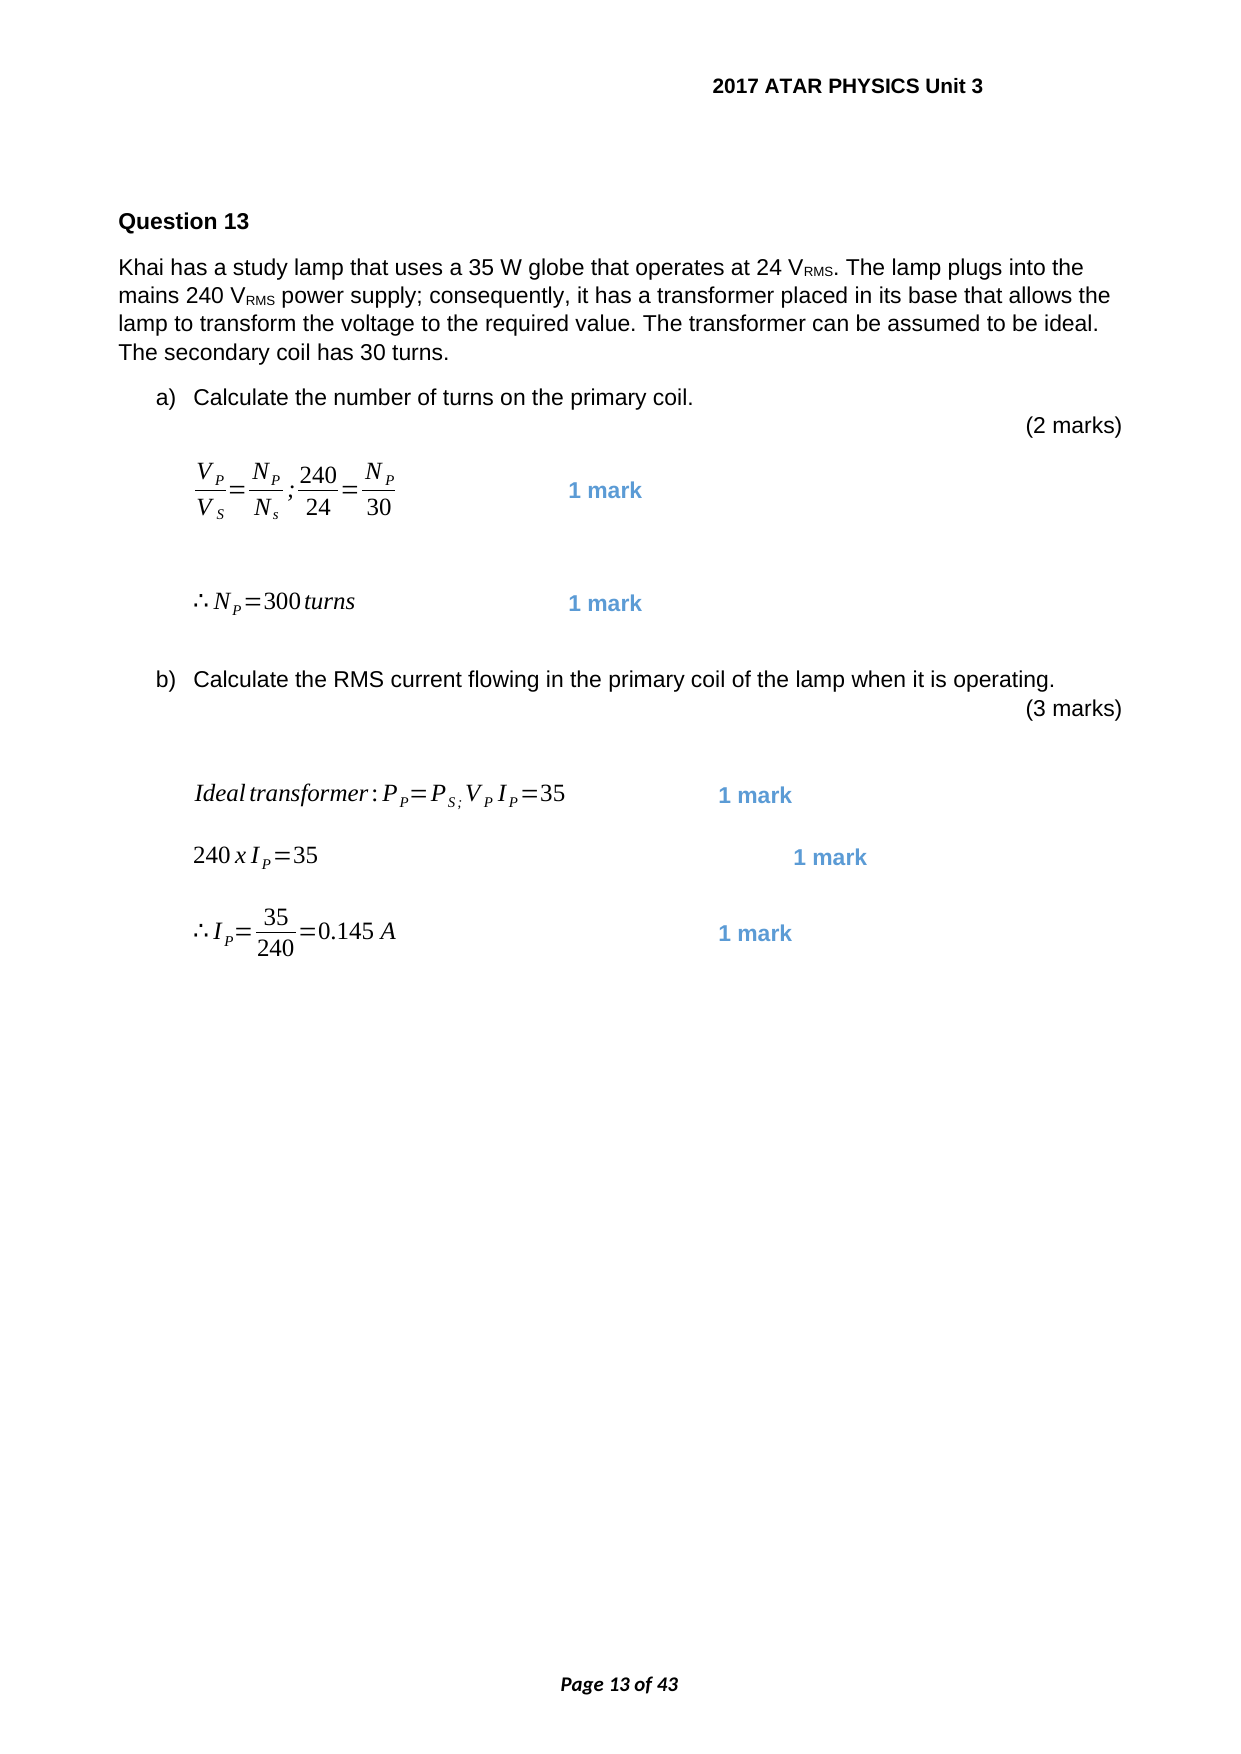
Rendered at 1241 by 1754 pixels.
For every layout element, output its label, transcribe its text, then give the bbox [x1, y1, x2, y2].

list 1 mark [193, 780, 1122, 811]
list (2 marks) [193, 412, 1122, 439]
text 1 mark [118, 457, 1122, 524]
text Question 13 [118, 208, 1122, 235]
list Calculate the number of turns on the primary coil. [156, 384, 1122, 410]
list 1 mark [193, 842, 1122, 873]
list 1 mark [193, 904, 1122, 963]
list (3 marks) [193, 694, 1122, 721]
text Khai has a study lamp that uses a 35 W globe that operates at 24 VRMS. The lamp plugs into the mains 240 VRMS power supply; consequently, it has a transformer placed in its base that allows the lamp to transform the voltage to the required value. The transformer can be assumed to be ideal. The secondary coil has 30 turns. [118, 253, 1122, 365]
list Calculate the RMS current flowing in the primary coil of the lamp when it is operating. [156, 666, 1122, 692]
text 1 mark [118, 588, 1122, 619]
